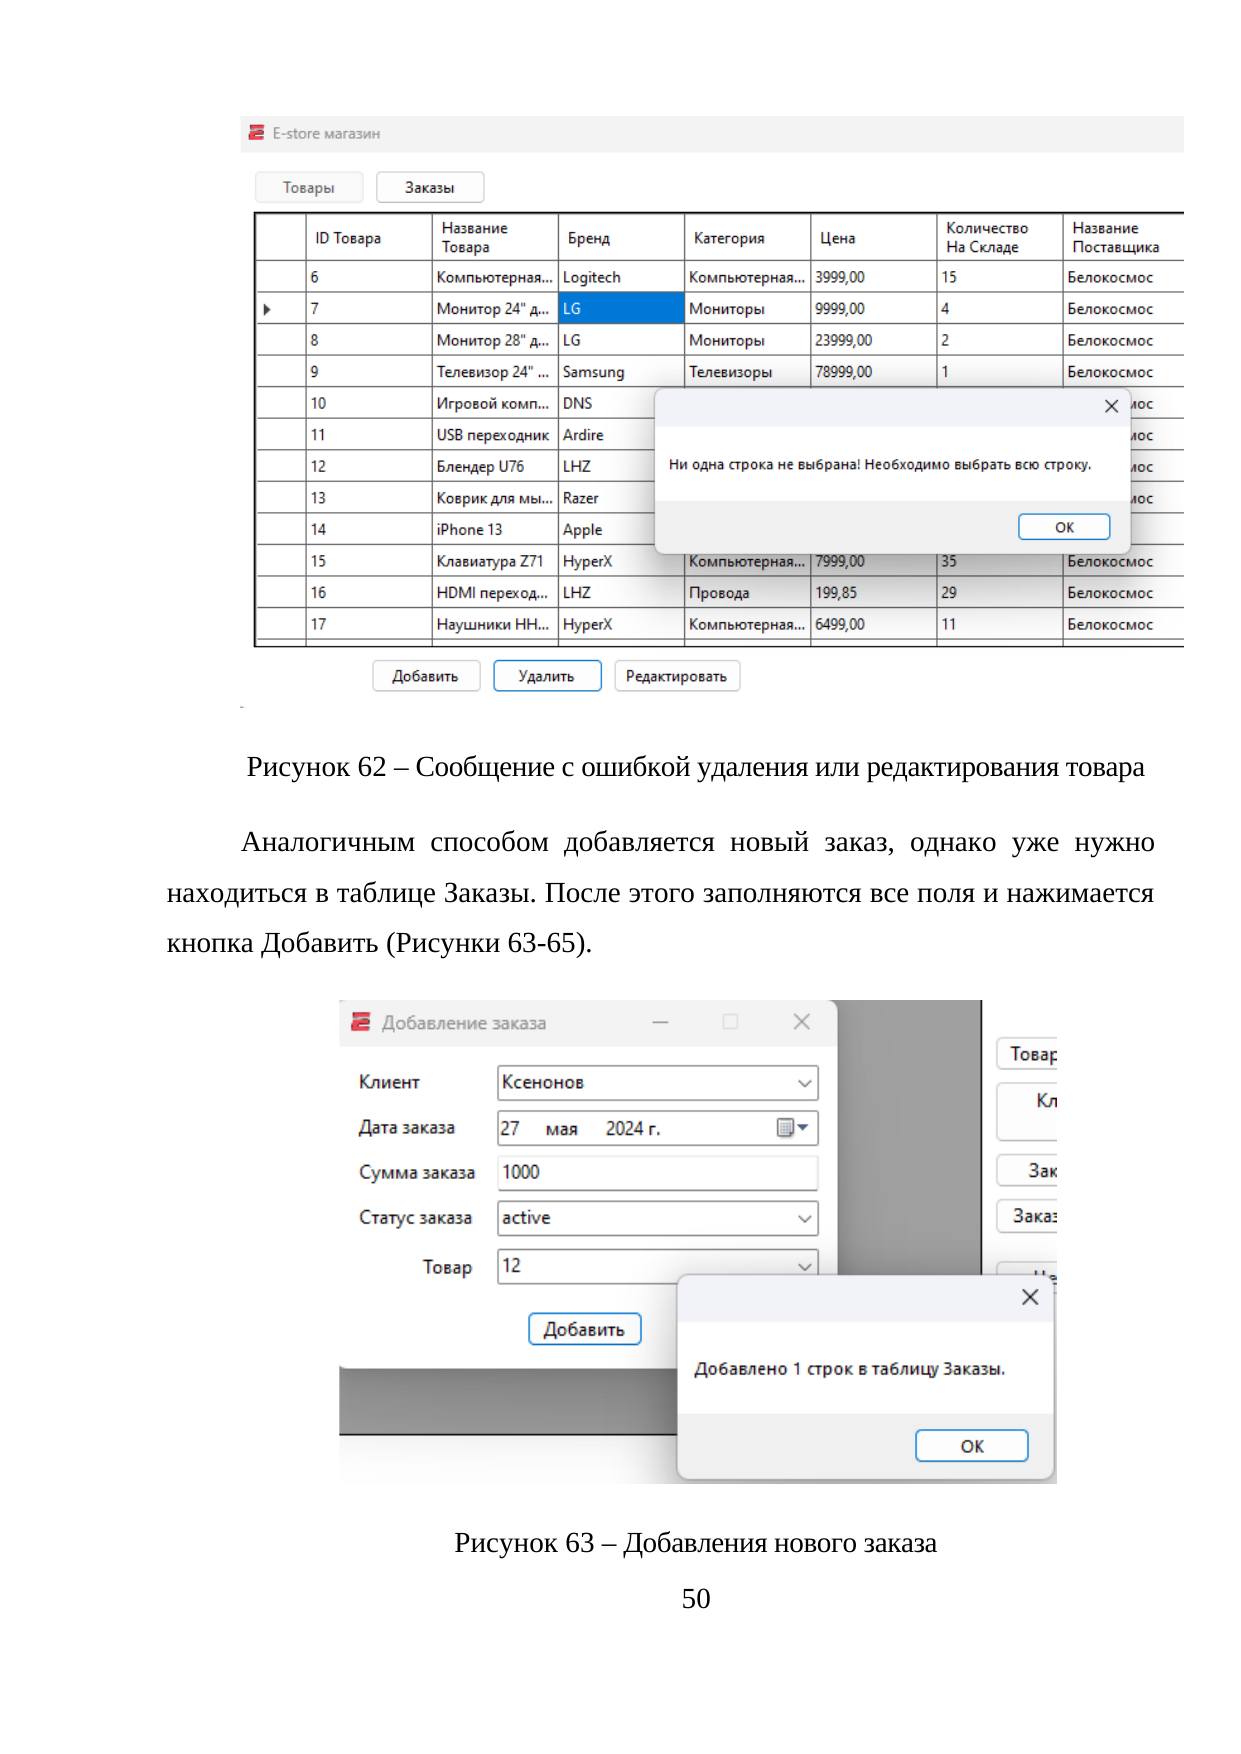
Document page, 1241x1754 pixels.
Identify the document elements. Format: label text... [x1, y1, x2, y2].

picture [339, 1000, 1057, 1484]
picture [240, 116, 1184, 708]
text Аналогичным способом добавляется новый заказ, однако уже нужно находиться в таблице Заказы. После этого заполняются все поля и нажимается кнопка Добавить (Рисунки 63-65). [167, 824, 1156, 959]
text Рисунок 63 – Добавления нового заказа [167, 1525, 1151, 1559]
text Рисунок 62 – Сообщение с ошибкой удаления или редактирования товара [167, 749, 1151, 783]
